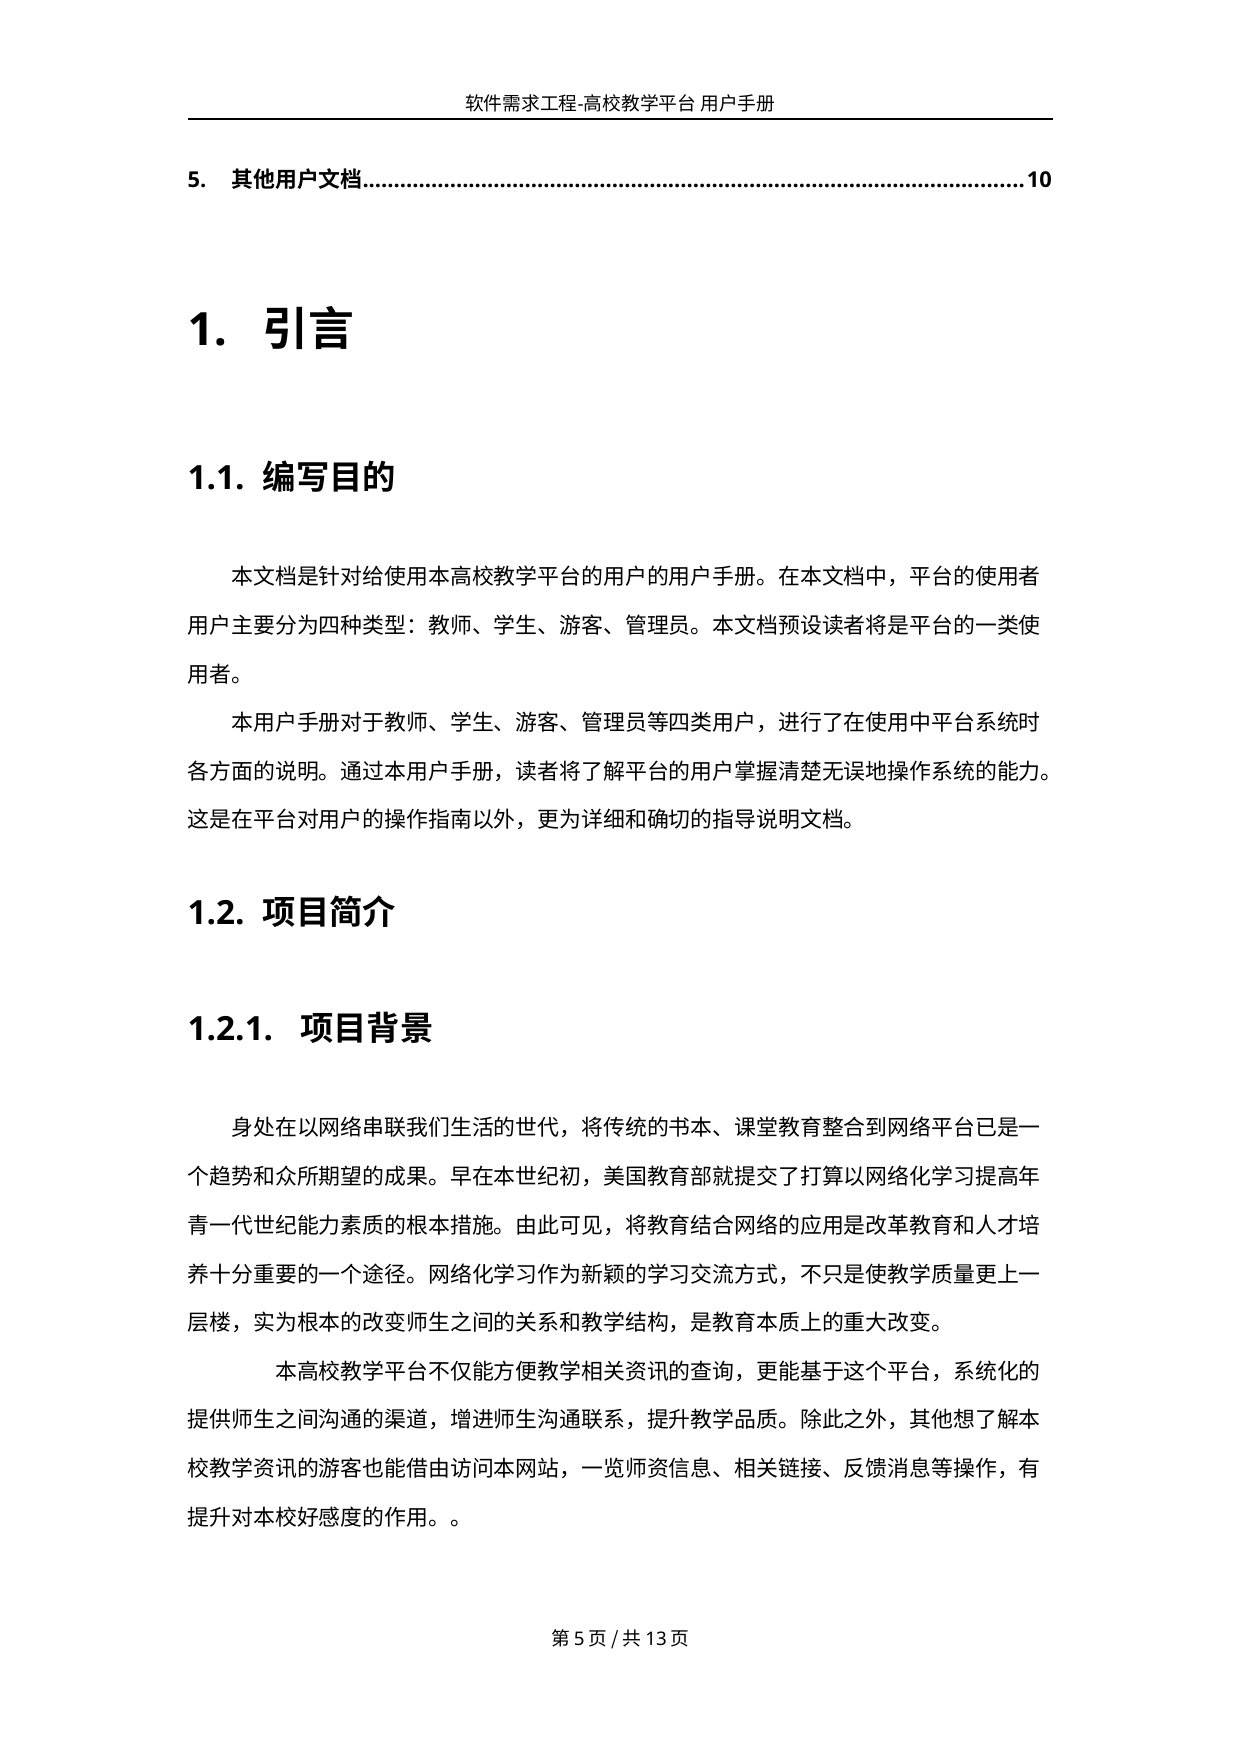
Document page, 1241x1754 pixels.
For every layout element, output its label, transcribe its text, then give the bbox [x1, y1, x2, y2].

subtitle 项目背景 [187, 994, 1053, 1059]
text 本文档是针对给使用本高校教学平台的用户的用户手册。在本文档中，平台的使用者用户主要分为四种类型：教师、学生、游客、管理员。本文档预设读者将是平台的一类使用者。 [187, 559, 1053, 689]
subtitle 引言 [187, 277, 1053, 375]
subtitle 编写目的 [187, 442, 1053, 507]
text 本用户手册对于教师、学生、游客、管理员等四类用户，进行了在使用中平台系统时各方面的说明。通过本用户手册，读者将了解平台的用户掌握清楚无误地操作系统的能力。这是在平台对用户的操作指南以外，更为详细和确切的指导说明文档。 [187, 704, 1053, 834]
text 身处在以网络串联我们生活的世代，将传统的书本、课堂教育整合到网络平台已是一个趋势和众所期望的成果。早在本世纪初，美国教育部就提交了打算以网络化学习提高年青一代世纪能力素质的根本措施。由此可见，将教育结合网络的应用是改革教育和人才培养十分重要的一个途径。网络化学习作为新颖的学习交流方式，不只是使教学质量更上一层楼，实为根本的改变师生之间的关系和教学结构，是教育本质上的重大改变。 [187, 1110, 1053, 1337]
text 本高校教学平台不仅能方便教学相关资讯的查询，更能基于这个平台，系统化的提供师生之间沟通的渠道，增进师生沟通联系，提升教学品质。除此之外，其他想了解本校教学资讯的游客也能借由访问本网站，一览师资信息、相关链接、反馈消息等操作，有提升对本校好感度的作用。。 [187, 1353, 1053, 1532]
subtitle 项目简介 [187, 877, 1053, 942]
